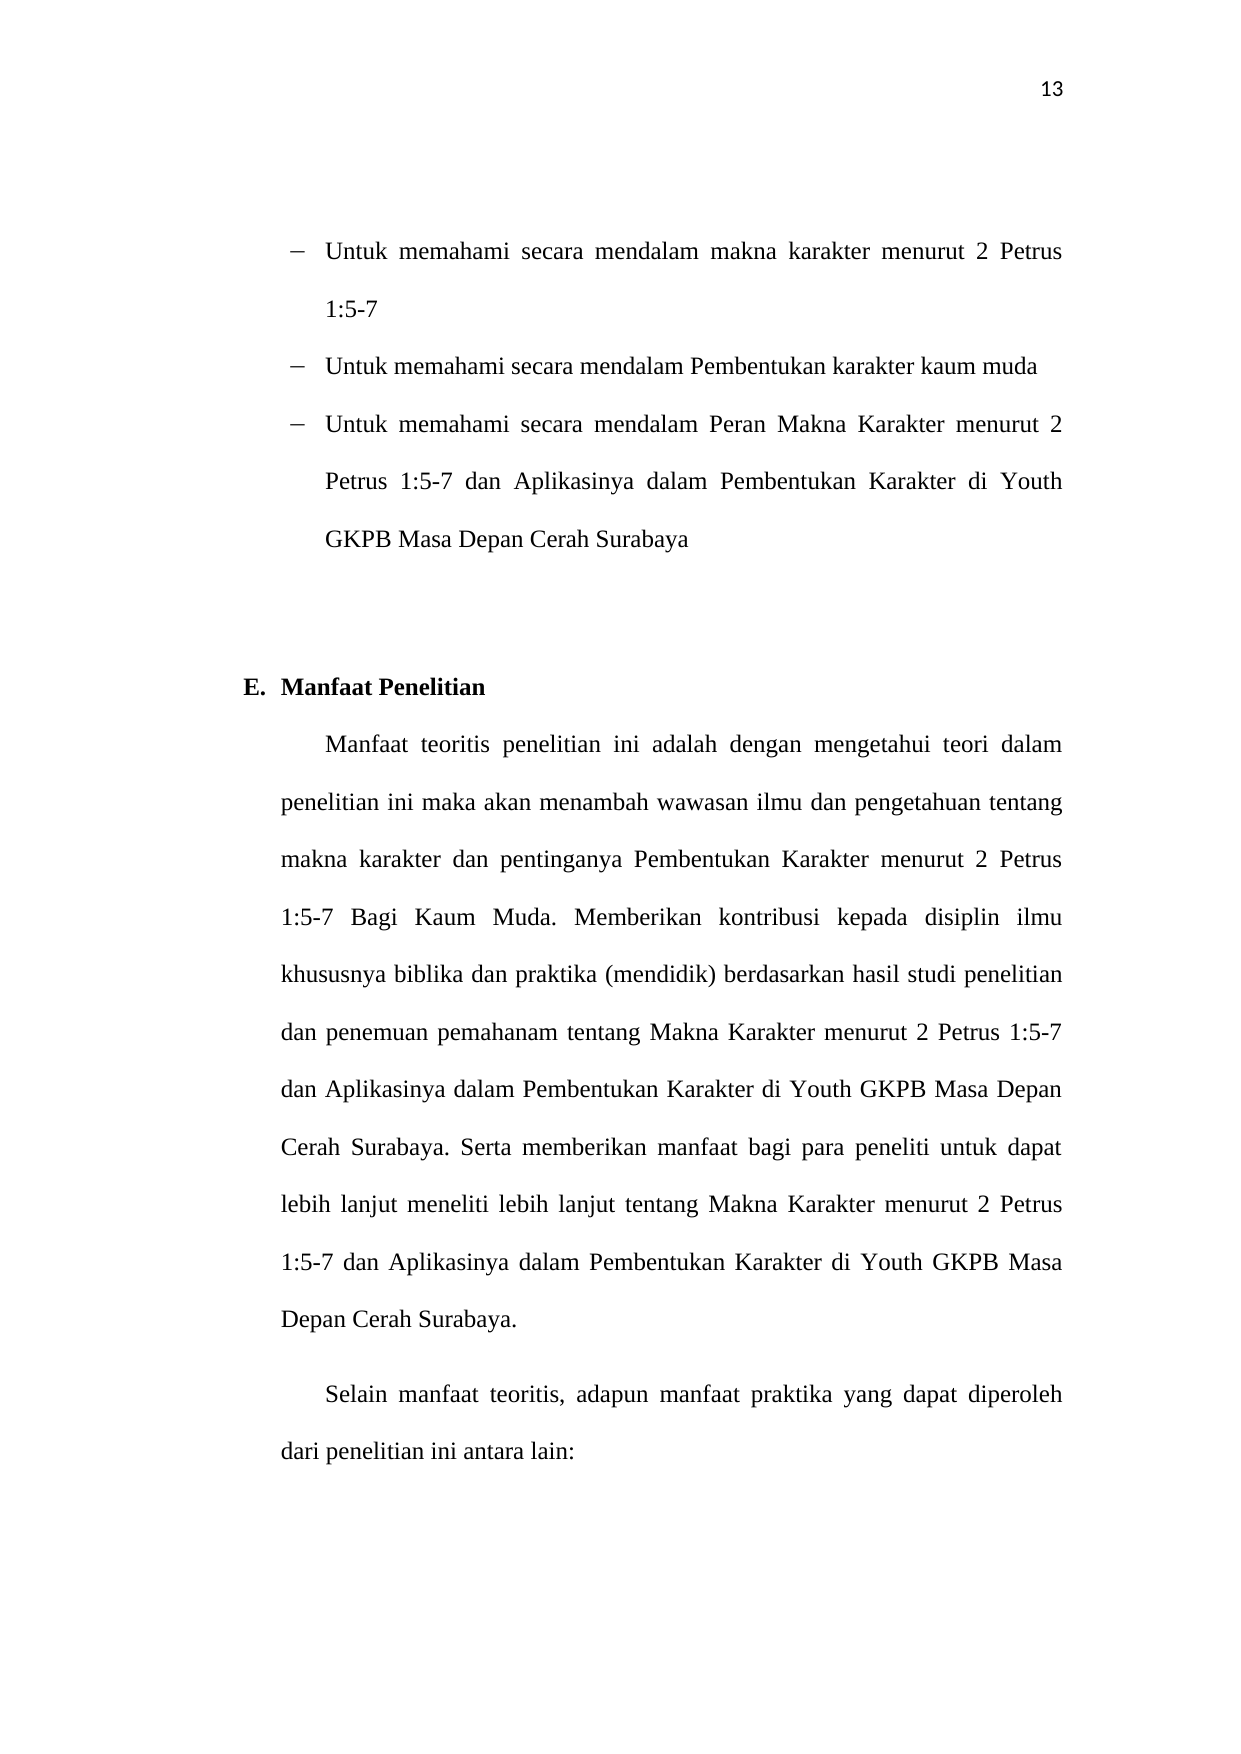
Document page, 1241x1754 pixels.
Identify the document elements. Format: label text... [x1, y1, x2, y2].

text Manfaat teoritis penelitian ini adalah dengan mengetahui teori dalam penelitian ini maka akan menambah wawasan ilmu dan pengetahuan tentang makna karakter dan pentinganya Pembentukan Karakter menurut 2 Petrus 1:5-7 Bagi Kaum Muda. Memberikan kontribusi kepada disiplin ilmu khususnya biblika dan praktika (mendidik) berdasarkan hasil studi penelitian dan penemuan pemahanam tentang Makna Karakter menurut 2 Petrus 1:5-7 dan Aplikasinya dalam Pembentukan Karakter di Youth GKPB Masa Depan Cerah Surabaya. Serta memberikan manfaat bagi para peneliti untuk dapat lebih lanjut meneliti lebih lanjut tentang Makna Karakter menurut 2 Petrus 1:5-7 dan Aplikasinya dalam Pembentukan Karakter di Youth GKPB Masa Depan Cerah Surabaya. [281, 729, 1063, 1333]
list Untuk memahami secara mendalam Pembentukan karakter kaum muda [287, 351, 1063, 380]
list Untuk memahami secara mendalam makna karakter menurut 2 Petrus 1:5-7 [287, 236, 1063, 322]
text Selain manfaat teoritis, adapun manfaat praktika yang dapat diperoleh dari penelitian ini antara lain: [281, 1379, 1063, 1465]
subtitle Manfaat Penelitian [243, 672, 1063, 701]
